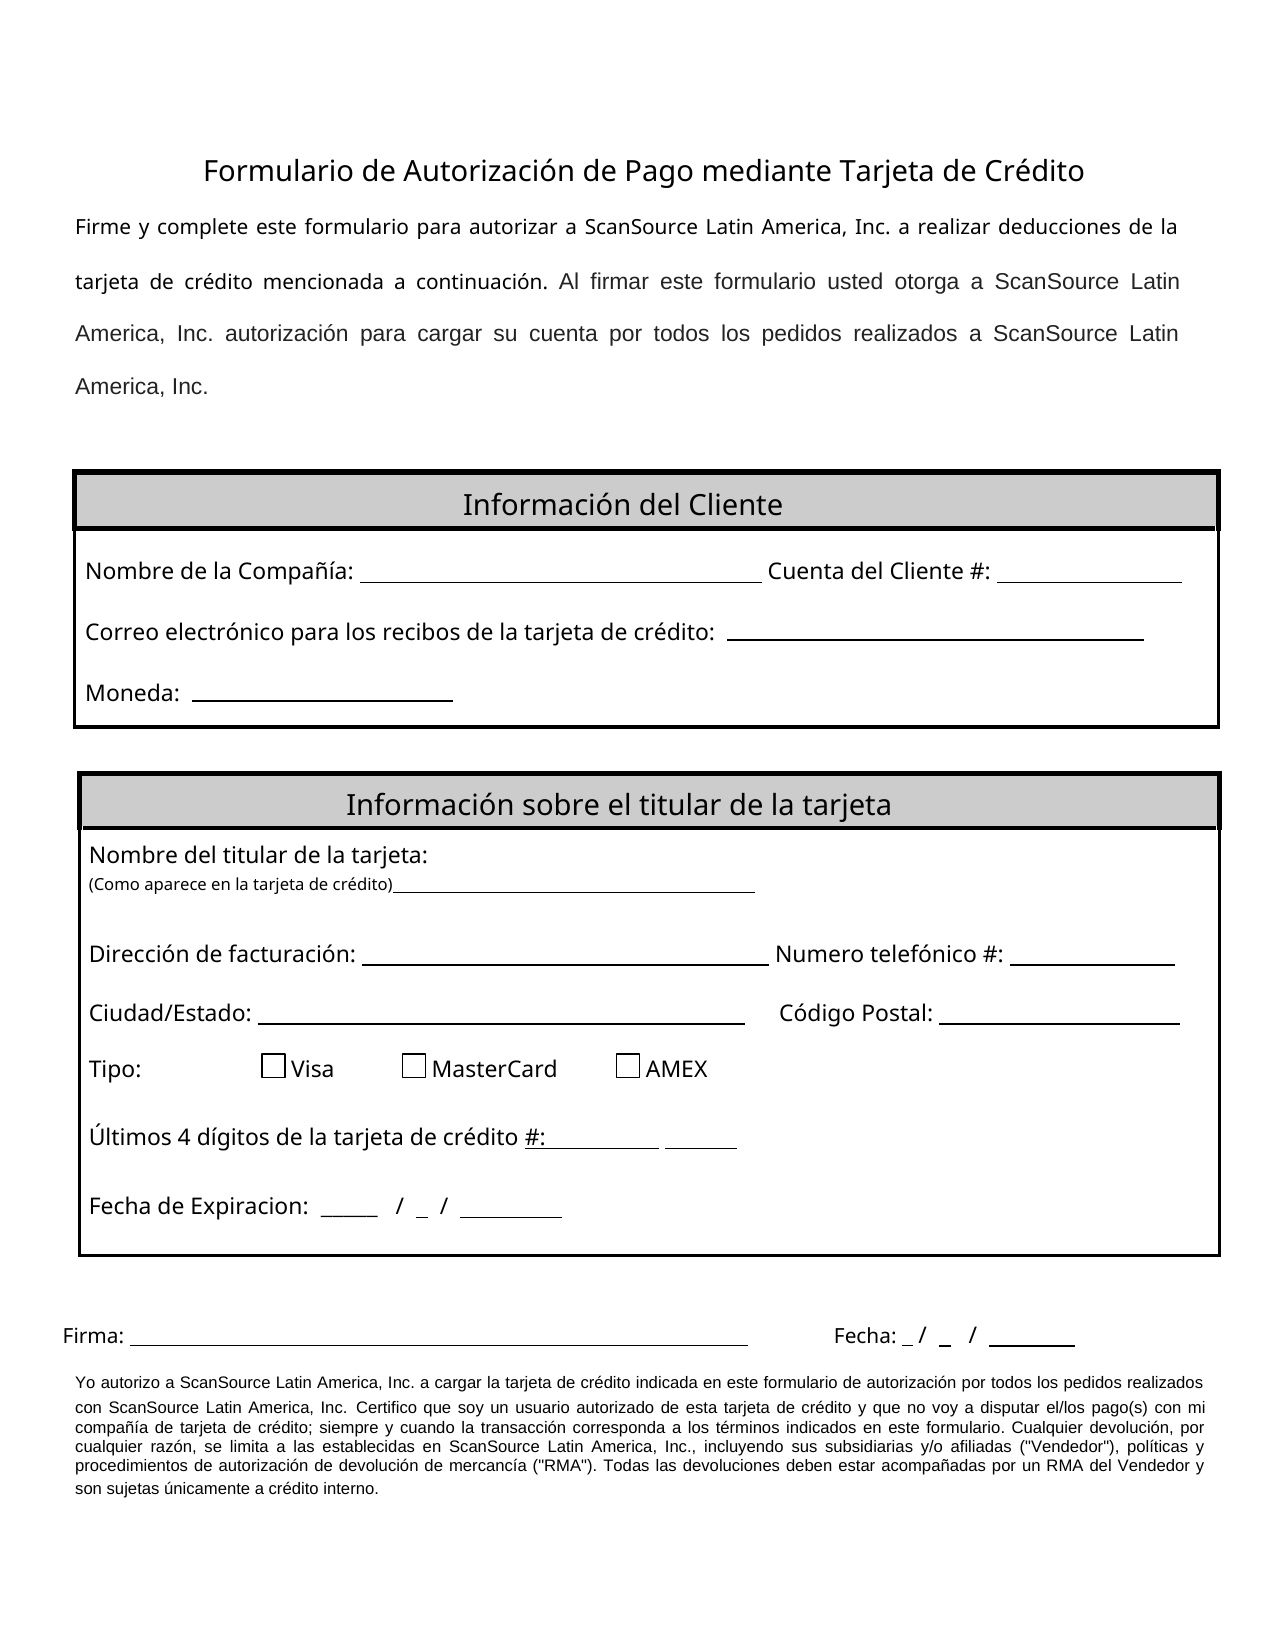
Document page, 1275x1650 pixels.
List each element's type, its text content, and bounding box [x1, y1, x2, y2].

table_header Información sobre el titular de la tarjeta [82, 776, 1217, 826]
table_header Información del Cliente [77, 475, 1216, 526]
text Firma: Fecha: / / [62, 1319, 1206, 1350]
text Yo autorizo a ScanSource Latin America, Inc. a cargar la tarjeta de crédito indicada en este formulario de autorización por todos los pedidos realizados con ScanSource Latin America, Inc. Certifico que soy un usuario autorizado de esta tarjeta de crédito y que no voy a disputar el/los pago(s) con mi compañía de tarjeta de crédito; siempre y cuando la transacción corresponda a los términos indicados en este formulario. Cualquier devolución, por cualquier razón, se limita a las establecidas en ScanSource Latin America, Inc., incluyendo sus subsidiarias y/o afiliadas ("Vendedor"), políticas y procedimientos de autorización de devolución de mercancía ("RMA"). Todas las devoluciones deben estar acompañadas por un RMA del Vendedor y son sujetas únicamente a crédito interno. [75, 1374, 1206, 1499]
text Formulario de Autorización de Pago mediante Tarjeta de Crédito [82, 150, 1206, 190]
text Firme y complete este formulario para autorizar a ScanSource Latin America, Inc. a realizar deducciones de la tarjeta de crédito mencionada a continuación. Al firmar este formulario usted otorga a ScanSource Latin America, Inc. autorización para cargar su cuenta por todos los pedidos realizados a ScanSource Latin America, Inc. [75, 212, 1181, 401]
table_cell Nombre del titular de la tarjeta: (Como aparece en la tarjeta de crédito) Dirección de facturación: Numero telefónico #: Ciudad/Estado: Código Postal: Tipo: Visa MasterCard AMEX Últimos 4 dígitos de la tarjeta de crédito #: Fecha de Expiracion: _____ / / [81, 826, 1218, 1254]
table_cell Nombre de la Compañía: Cuenta del Cliente #: Correo electrónico para los recibos de la tarjeta de crédito: Moneda: [76, 526, 1217, 725]
